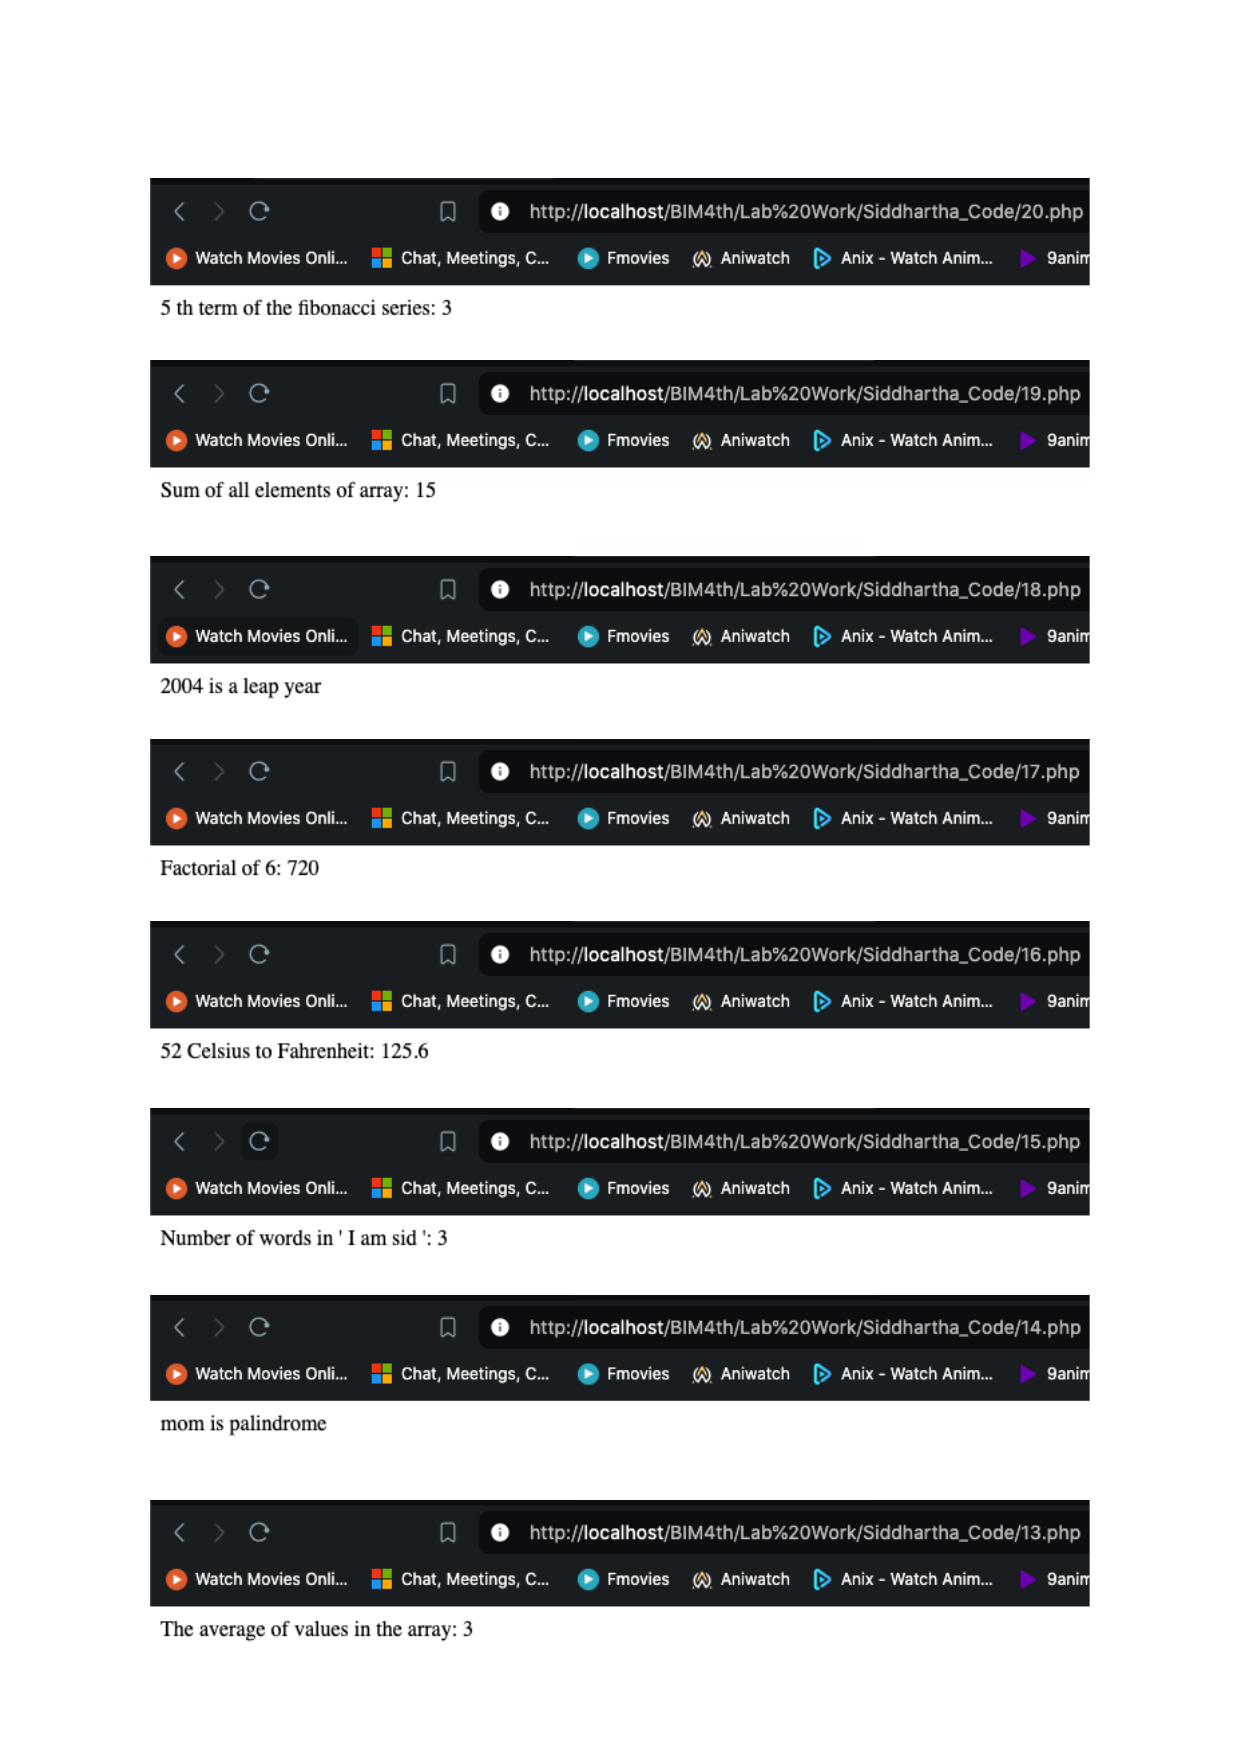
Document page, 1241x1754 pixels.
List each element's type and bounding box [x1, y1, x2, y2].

picture [150, 178, 1090, 354]
picture [150, 360, 1090, 543]
picture [150, 1500, 1090, 1686]
picture [150, 556, 1090, 1480]
